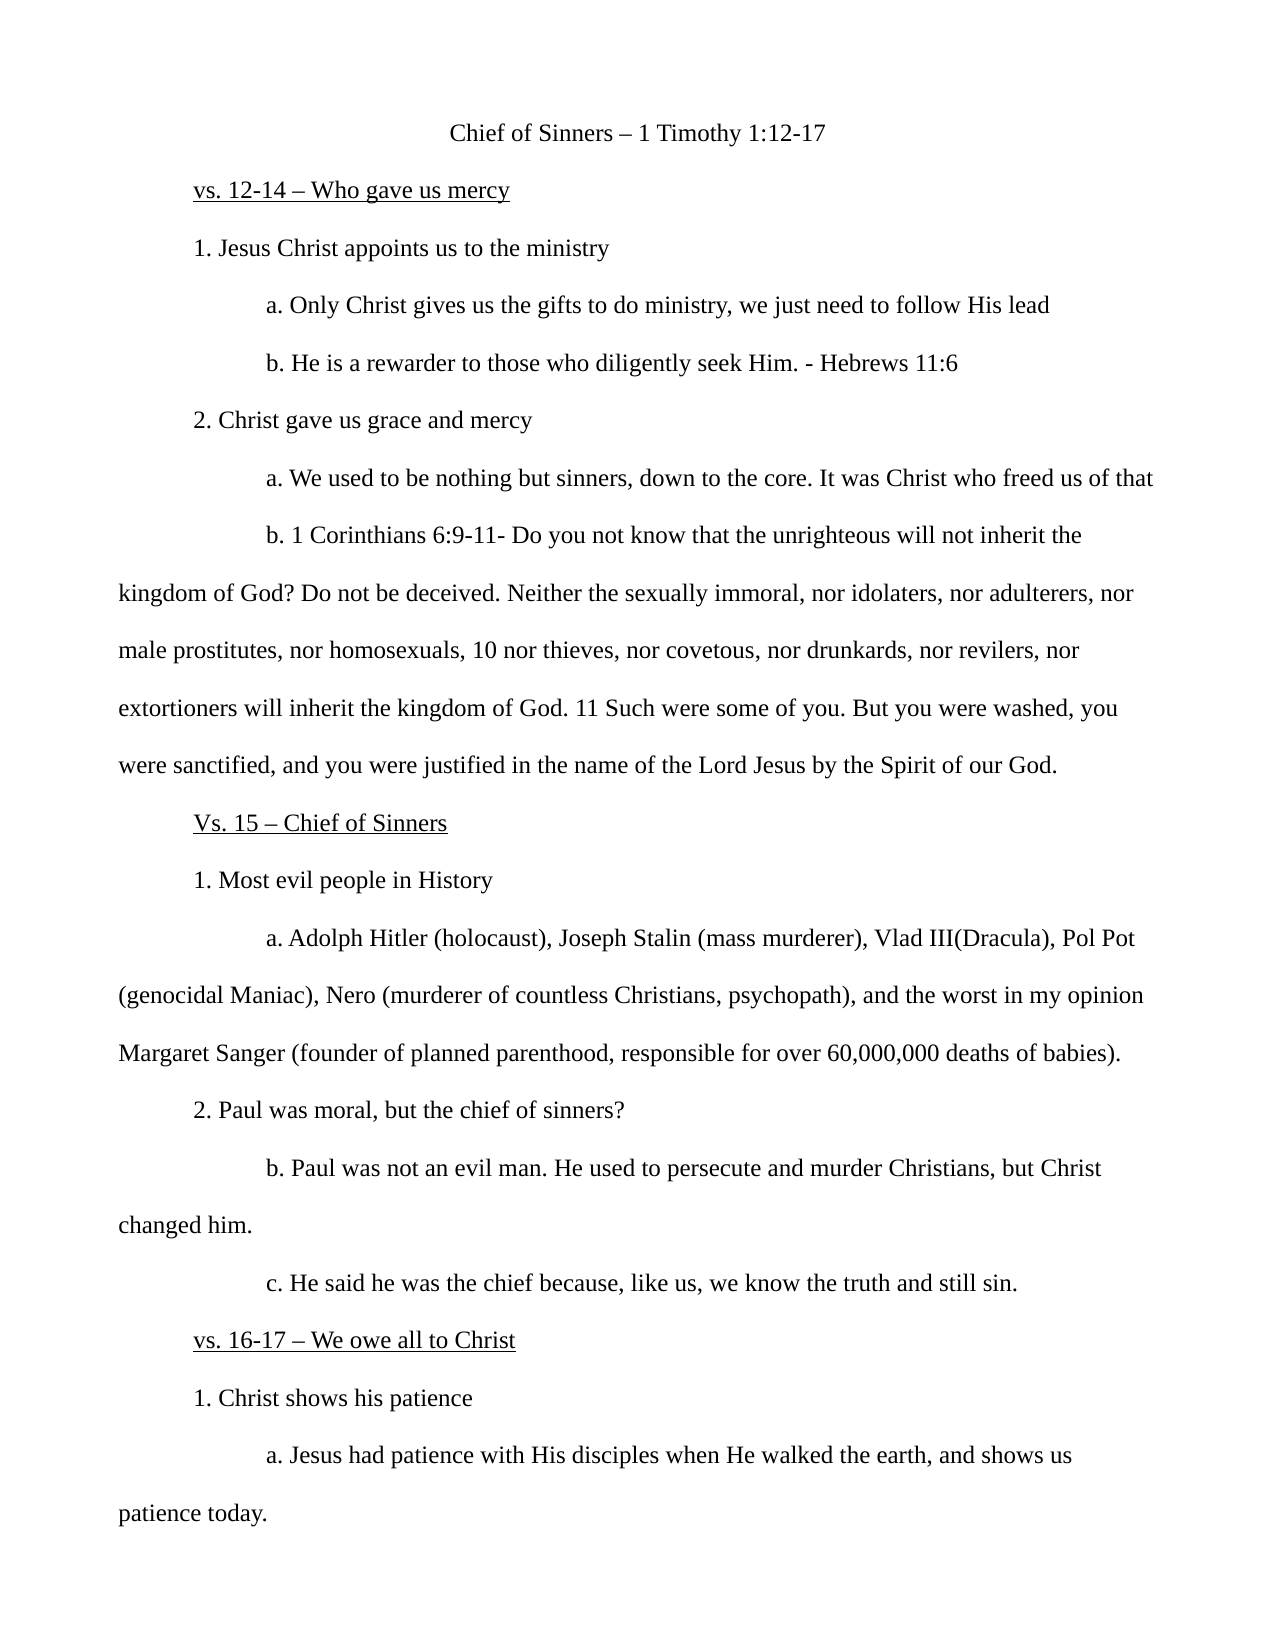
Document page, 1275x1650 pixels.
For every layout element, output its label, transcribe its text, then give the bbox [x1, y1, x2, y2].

text c. He said he was the chief because, like us, we know the truth and still sin. [118, 1268, 1157, 1297]
text 1. Jesus Christ appoints us to the ministry [118, 233, 1157, 262]
text 2. Christ gave us grace and mercy [118, 406, 1157, 434]
text 1. Christ shows his patience [118, 1383, 1157, 1412]
text vs. 16-17 – We owe all to Christ [118, 1326, 1157, 1354]
text 1. Most evil people in History [118, 866, 1157, 894]
text a. We used to be nothing but sinners, down to the core. It was Christ who freed us of that [118, 463, 1157, 492]
text 2. Paul was moral, but the chief of sinners? [118, 1096, 1157, 1124]
text Chief of Sinners – 1 Timothy 1:12-17 [118, 118, 1157, 147]
text b. Paul was not an evil man. He used to persecute and murder Christians, but Christ changed him. [118, 1153, 1157, 1239]
text vs. 12-14 – Who gave us mercy [118, 176, 1157, 204]
text b. He is a rewarder to those who diligently seek Him. - Hebrews 11:6 [118, 348, 1157, 377]
text a. Jesus had patience with His disciples when He walked the earth, and shows us patience today. [118, 1441, 1157, 1527]
text a. Only Christ gives us the gifts to do ministry, we just need to follow His lead [118, 291, 1157, 319]
text b. 1 Corinthians 6:9-11- Do you not know that the unrighteous will not inherit the kingdom of God? Do not be deceived. Neither the sexually immoral, nor idolaters, nor adulterers, nor male prostitutes, nor homosexuals, 10 nor thieves, nor covetous, nor drunkards, nor revilers, nor extortioners will inherit the kingdom of God. 11 Such were some of you. But you were washed, you were sanctified, and you were justified in the name of the Lord Jesus by the Spirit of our God. [118, 521, 1157, 779]
text Vs. 15 – Chief of Sinners [118, 808, 1157, 837]
text a. Adolph Hitler (holocaust), Joseph Stalin (mass murderer), Vlad III(Dracula), Pol Pot (genocidal Maniac), Nero (murderer of countless Christians, psychopath), and the worst in my opinion Margaret Sanger (founder of planned parenthood, responsible for over 60,000,000 deaths of babies). [118, 923, 1157, 1067]
